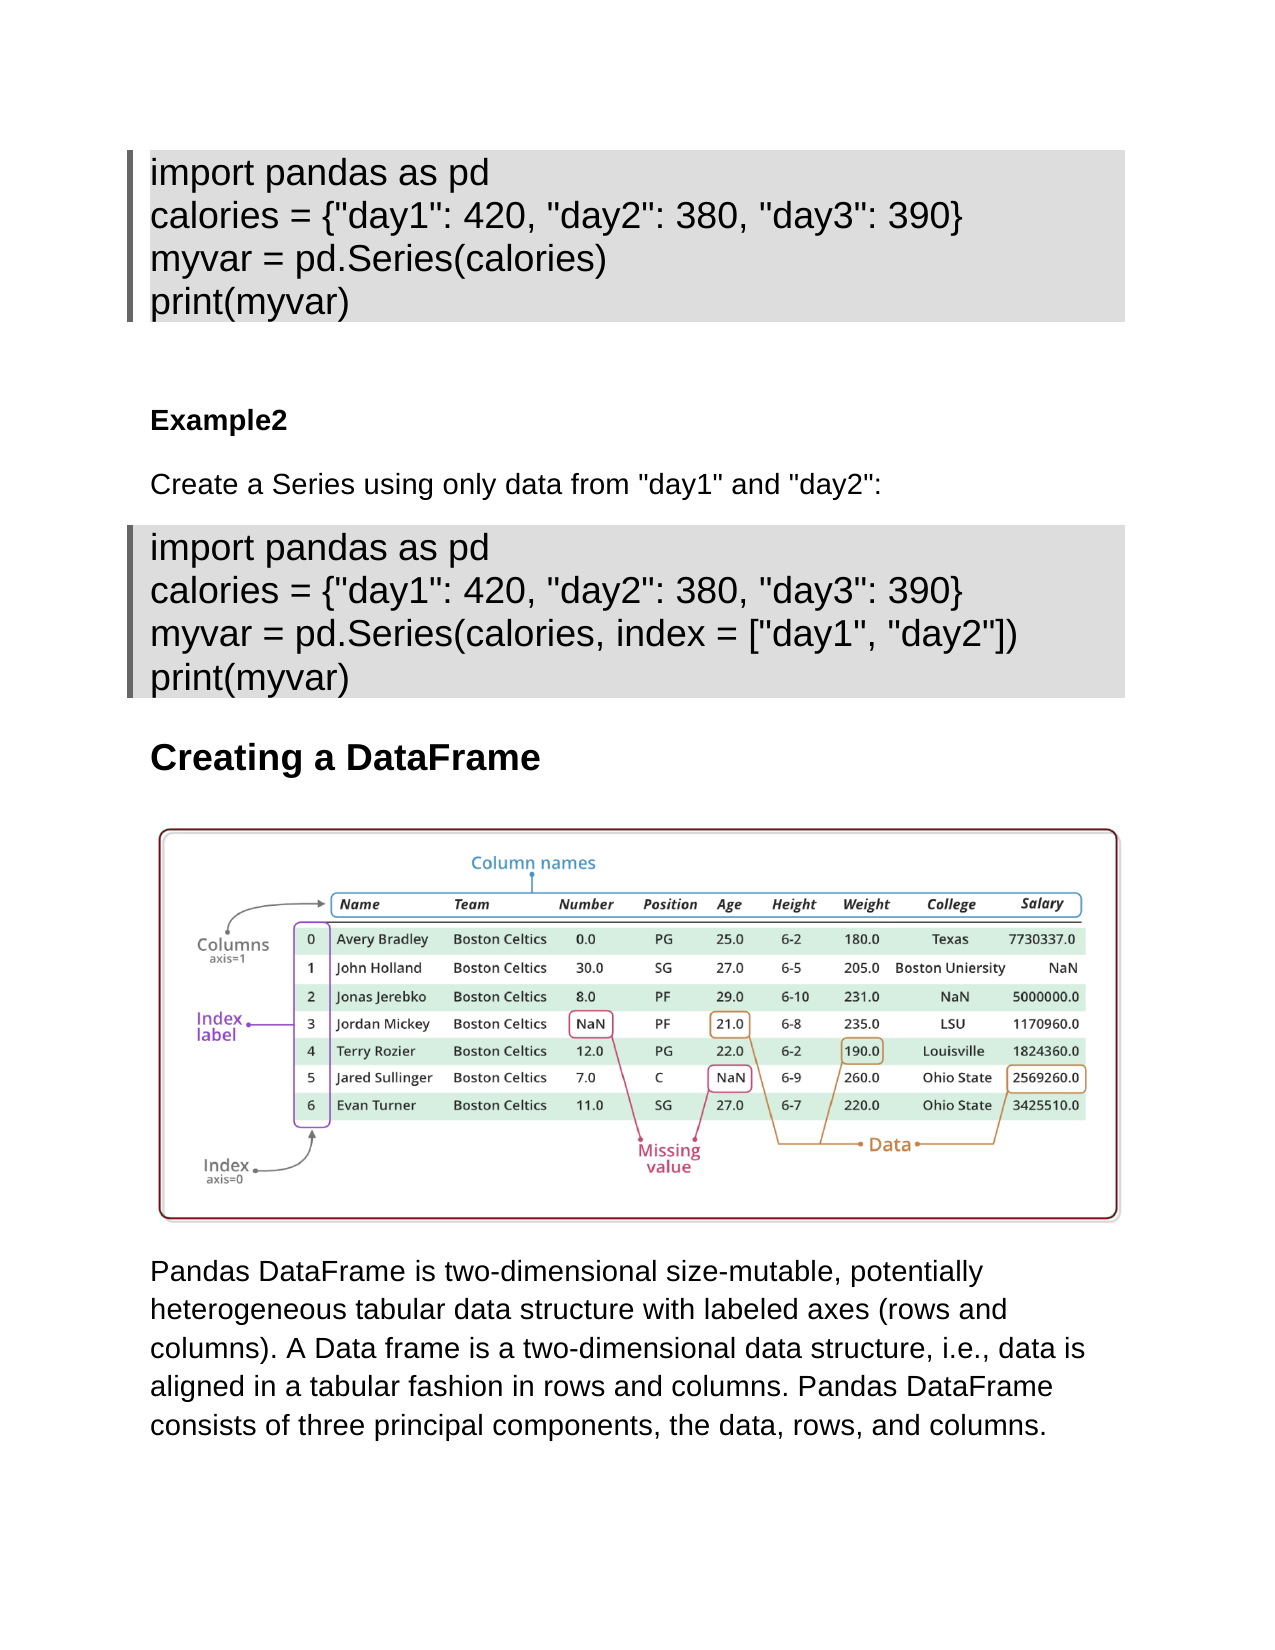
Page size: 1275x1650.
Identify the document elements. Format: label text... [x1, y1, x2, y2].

text import pandas as pd calories = {"day1": 420, "day2": 380, "day3": 390} myvar = pd.Series(calories, index = ["day1", "day2"]) print(myvar) [133, 525, 1125, 698]
subtitle Creating a DataFrame [150, 735, 1125, 778]
text Create a Series using only data from "day1" and "day2": [150, 467, 1125, 500]
subtitle Pandas DataFrame is two-dimensional size-mutable, potentially heterogeneous tabular data structure with labeled axes (rows and columns). A Data frame is a two-dimensional data structure, i.e., data is aligned in a tabular fashion in rows and columns. Pandas DataFrame consists of three principal components, the data, rows, and columns. [150, 1254, 1125, 1441]
picture [150, 822, 1125, 1229]
subtitle Example2 [150, 403, 1125, 437]
text import pandas as pd calories = {"day1": 420, "day2": 380, "day3": 390} myvar = pd.Series(calories) print(myvar) [150, 150, 1125, 322]
